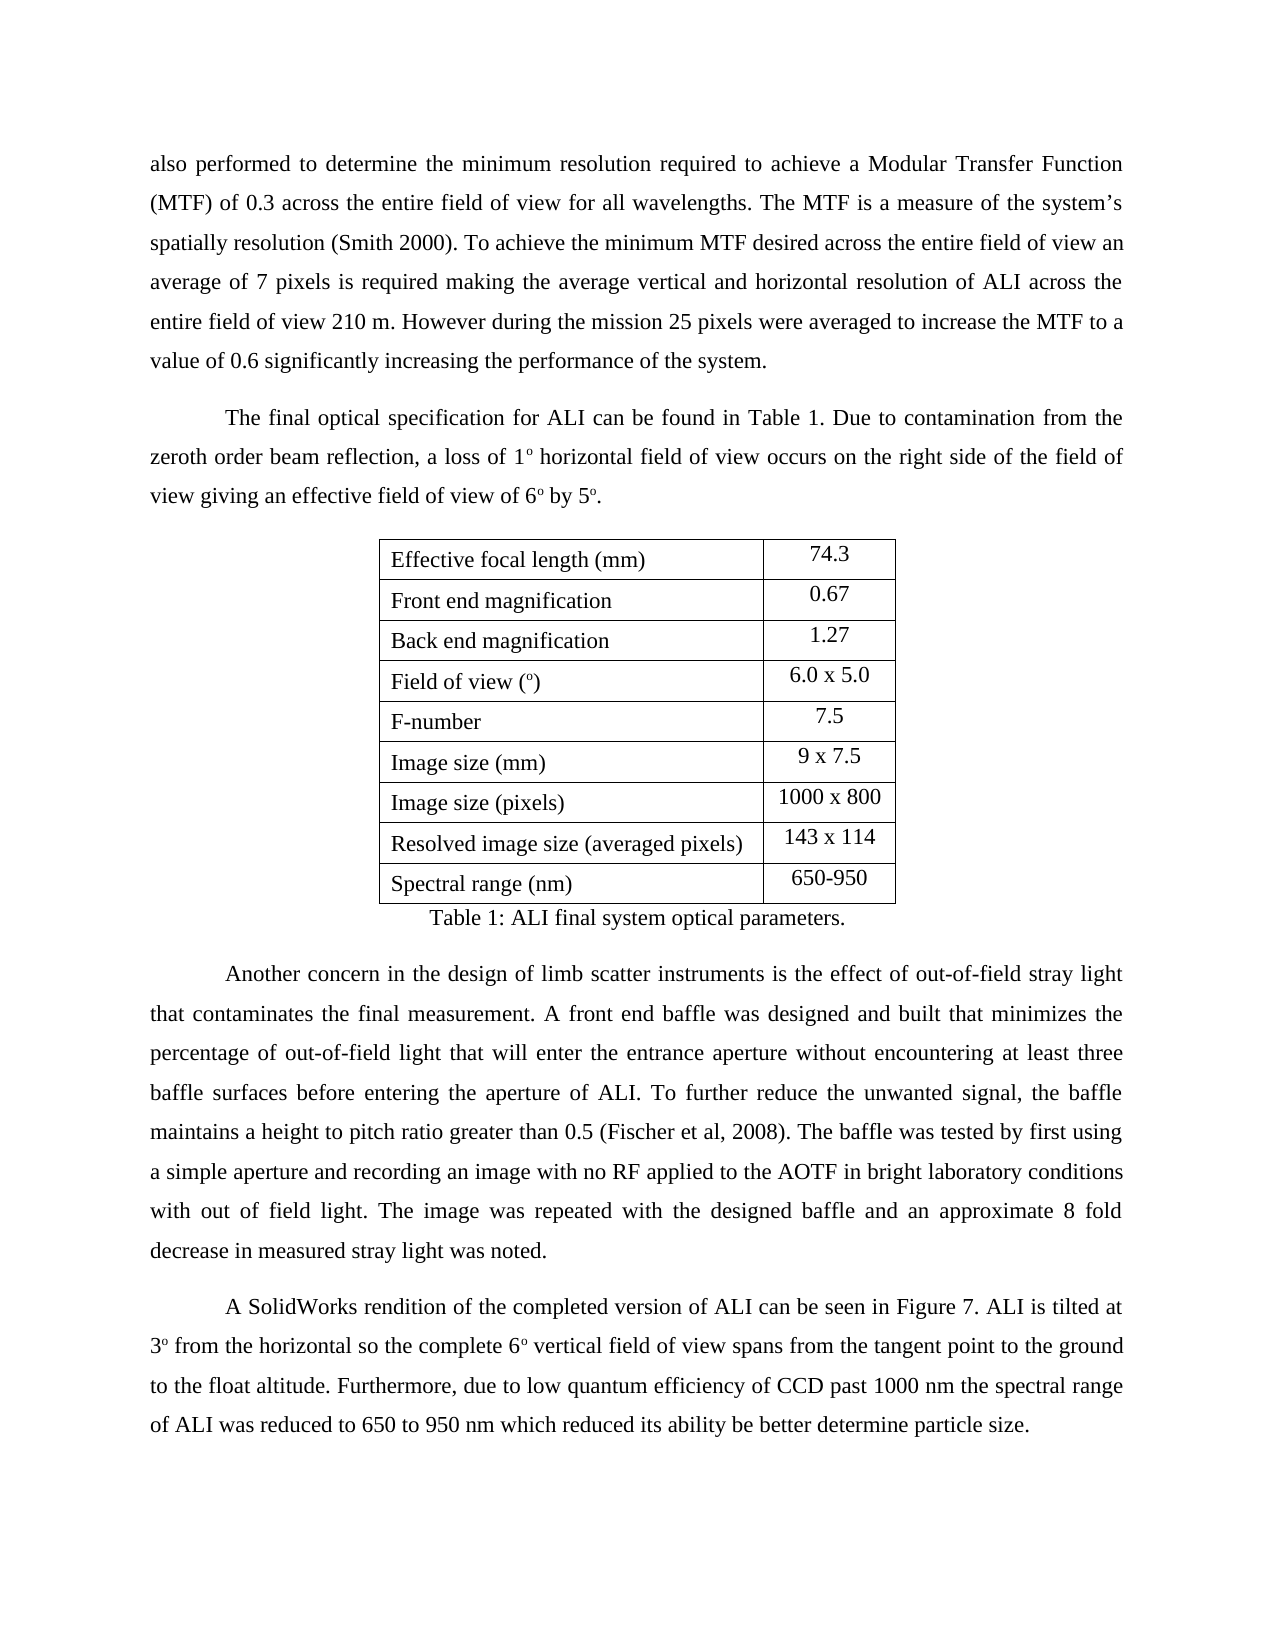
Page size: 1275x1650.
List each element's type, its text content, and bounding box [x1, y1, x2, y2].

table_cell Resolved image size (averaged pixels) [380, 823, 763, 863]
table_header 74.3 [764, 540, 895, 579]
table_cell 1000 x 800 [764, 783, 895, 822]
table_cell 143 x 114 [764, 823, 895, 863]
table_cell Spectral range (nm) [380, 864, 763, 903]
table_cell 1.27 [764, 621, 895, 660]
text Table 1: ALI final system optical parameters. [150, 904, 1125, 931]
table_cell 650-950 [764, 864, 895, 903]
table_cell Field of view (o) [380, 661, 763, 701]
text The final optical specification for ALI can be found in Table 1. Due to contamination from the zeroth order beam reflection, a loss of 1o horizontal field of view occurs on the right side of the field of view giving an effective field of view of 6o by 5o. [150, 403, 1125, 509]
table_cell 6.0 x 5.0 [764, 661, 895, 701]
table_cell Image size (pixels) [380, 783, 763, 822]
table_cell Back end magnification [380, 621, 763, 660]
table_cell Image size (mm) [380, 742, 763, 782]
table_cell 9 x 7.5 [764, 742, 895, 782]
table_cell 7.5 [764, 702, 895, 741]
table_cell F-number [380, 702, 763, 741]
text Another concern in the design of limb scatter instruments is the effect of out-of-field stray light that contaminates the final measurement. A front end baffle was designed and built that minimizes the percentage of out-of-field light that will enter the entrance aperture without encountering at least three baffle surfaces before entering the aperture of ALI. To further reduce the unwanted signal, the baffle maintains a height to pitch ratio greater than 0.5 (Fischer et al, 2008). The baffle was tested by first using a simple aperture and recording an image with no RF applied to the AOTF in bright laboratory conditions with out of field light. The image was repeated with the designed baffle and an approximate 8 fold decrease in measured stray light was noted. [150, 961, 1125, 1263]
table_header Effective focal length (mm) [380, 540, 763, 579]
table_cell Front end magnification [380, 580, 763, 620]
table_cell 0.67 [764, 580, 895, 620]
